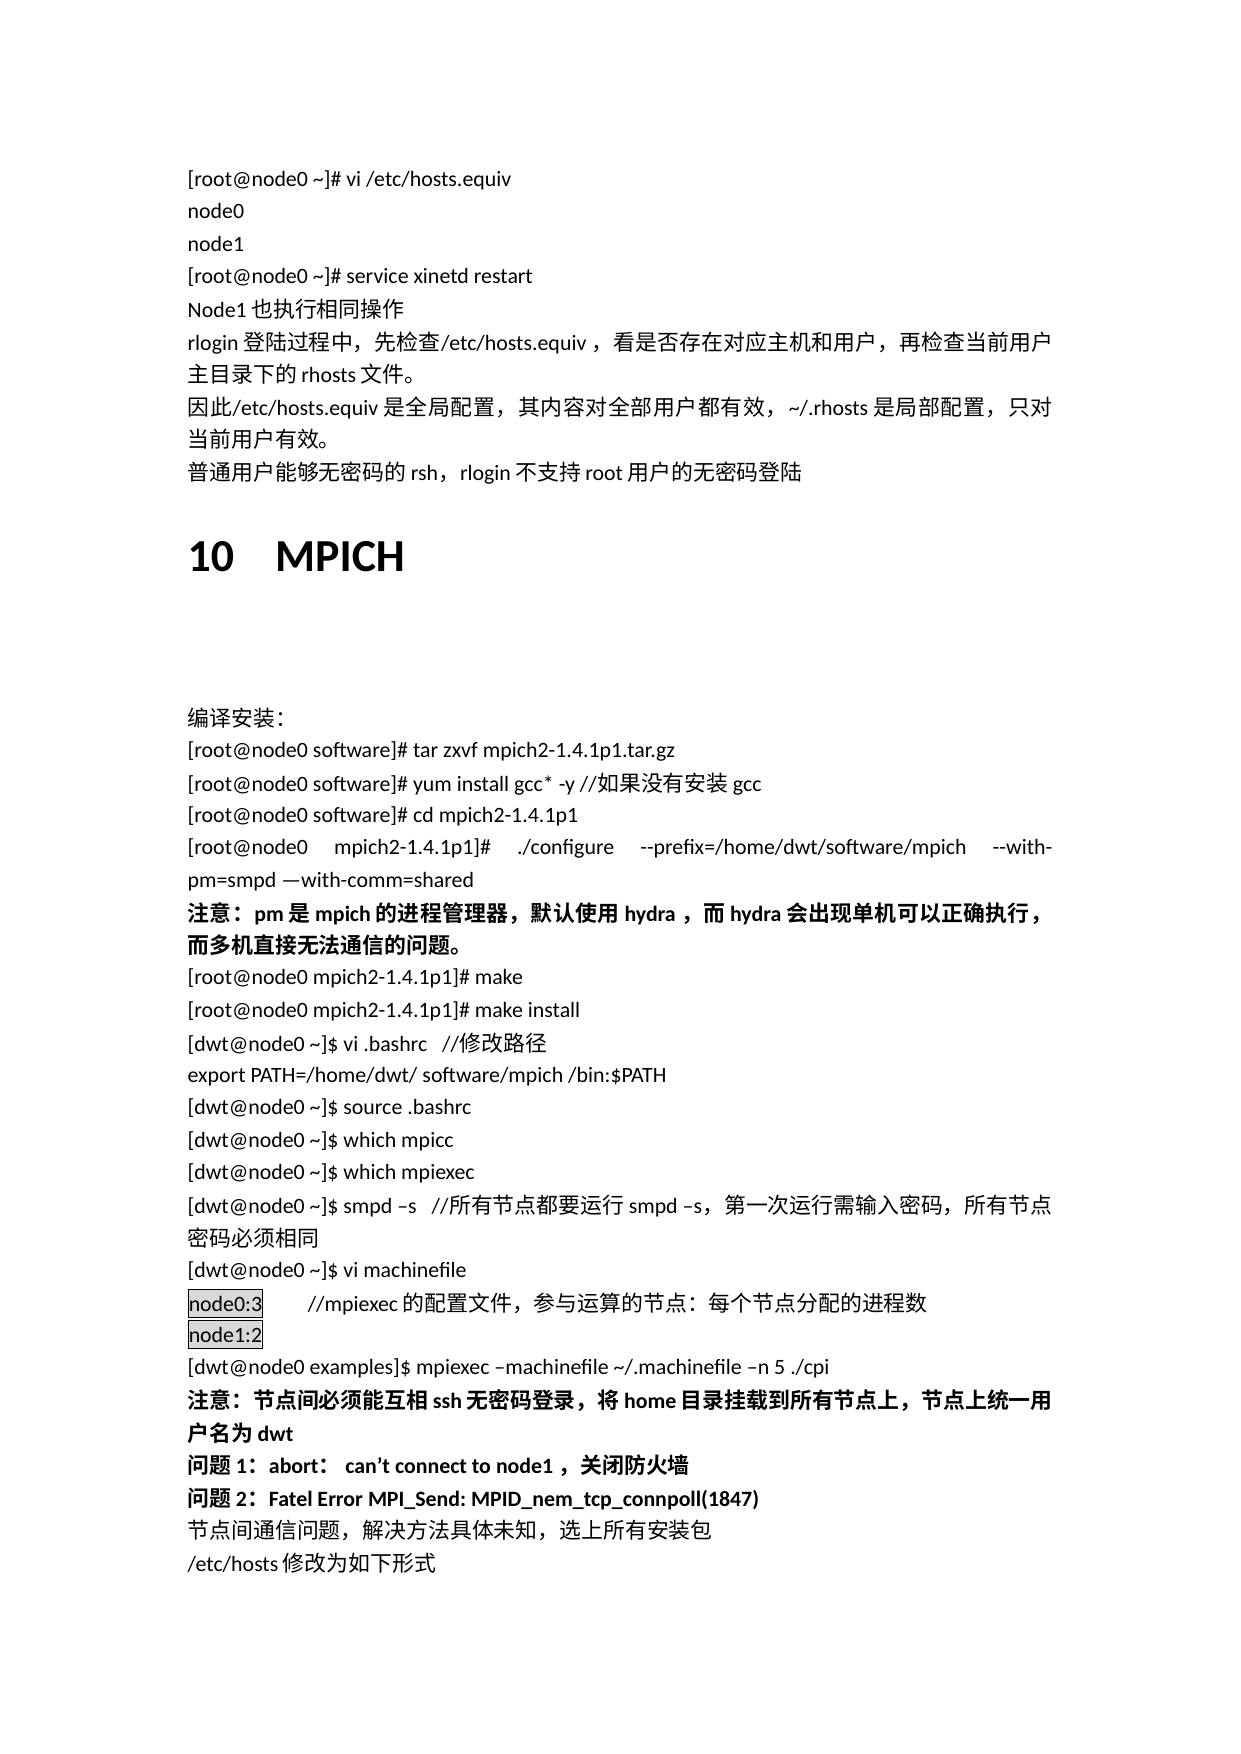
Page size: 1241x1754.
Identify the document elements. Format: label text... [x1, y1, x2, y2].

text node1:2 [187, 1318, 1053, 1351]
text export PATH=/home/dwt/ software/mpich /bin:$PATH [187, 1058, 1053, 1091]
text [root@node0 software]# cd mpich2-1.4.1p1 [187, 798, 1053, 831]
text Node1也执行相同操作 [187, 292, 1053, 324]
text [dwt@node0 ~]$ smpd –s //所有节点都要运行smpd –s，第一次运行需输入密码，所有节点密码必须相同 [187, 1188, 1053, 1253]
subtitle MPICH [187, 522, 1053, 587]
text 问题1：abort： can’t connect to node1 ，关闭防火墙 [187, 1448, 1053, 1481]
text 注意：pm是mpich的进程管理器，默认使用hydra ，而hydra会出现单机可以正确执行，而多机直接无法通信的问题。 [187, 896, 1053, 961]
text [dwt@node0 examples]$ mpiexec –machinefile ~/.machinefile –n 5 ./cpi [187, 1351, 1053, 1383]
text [root@node0 mpich2-1.4.1p1]# ./configure --prefix=/home/dwt/software/mpich --with-pm=smpd —with-comm=shared [187, 831, 1053, 896]
text [dwt@node0 ~]$ vi .bashrc //修改路径 [187, 1026, 1053, 1058]
text [root@node0 ~]# service xinetd restart [187, 259, 1053, 292]
text [dwt@node0 ~]$ which mpicc [187, 1123, 1053, 1156]
text 普通用户能够无密码的rsh，rlogin不支持root用户的无密码登陆 [187, 454, 1053, 487]
text 问题2：Fatel Error MPI_Send: MPID_nem_tcp_connpoll(1847) [187, 1481, 1053, 1513]
text [dwt@node0 ~]$ vi machinefile [187, 1253, 1053, 1286]
text 注意：节点间必须能互相ssh无密码登录，将home目录挂载到所有节点上，节点上统一用户名为dwt [187, 1383, 1053, 1448]
text /etc/hosts修改为如下形式 [187, 1546, 1053, 1578]
text [dwt@node0 ~]$ source .bashrc [187, 1091, 1053, 1123]
text 节点间通信问题，解决方法具体未知，选上所有安装包 [187, 1513, 1053, 1546]
text [root@node0 software]# tar zxvf mpich2-1.4.1p1.tar.gz [187, 733, 1053, 766]
text 因此/etc/hosts.equiv是全局配置，其内容对全部用户都有效，~/.rhosts是局部配置，只对当前用户有效。 [187, 389, 1053, 454]
text rlogin登陆过程中，先检查/etc/hosts.equiv ，看是否存在对应主机和用户，再检查当前用户主目录下的rhosts文件。 [187, 324, 1053, 389]
text [root@node0 mpich2-1.4.1p1]# make install [187, 993, 1053, 1026]
text node0:3 //mpiexec的配置文件，参与运算的节点：每个节点分配的进程数 [187, 1286, 1053, 1318]
text [root@node0 ~]# vi /etc/hosts.equiv [187, 162, 1053, 194]
text [root@node0 mpich2-1.4.1p1]# make [187, 961, 1053, 993]
text node0 [187, 194, 1053, 227]
text 编译安装： [187, 701, 1053, 733]
text [root@node0 software]# yum install gcc* -y //如果没有安装gcc [187, 766, 1053, 798]
text [dwt@node0 ~]$ which mpiexec [187, 1156, 1053, 1188]
text node1 [187, 227, 1053, 259]
